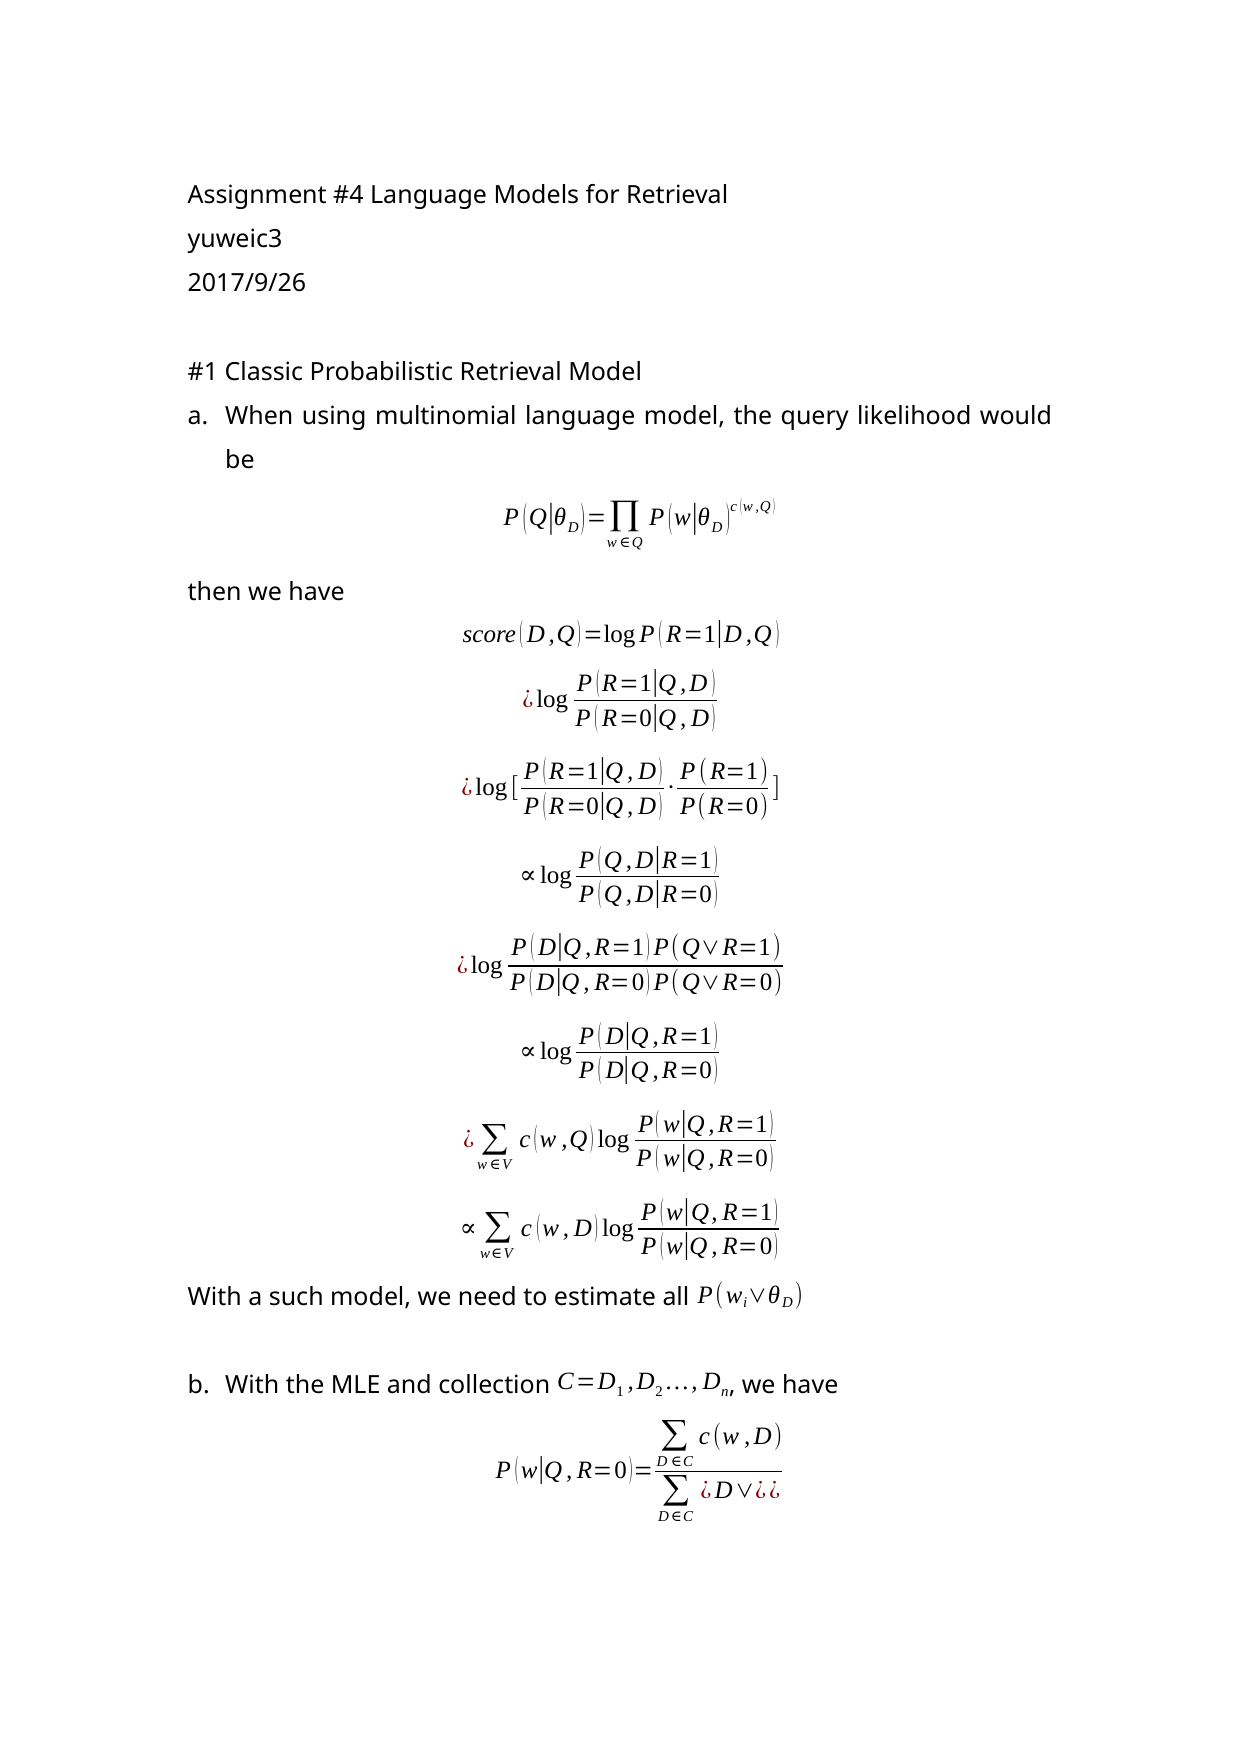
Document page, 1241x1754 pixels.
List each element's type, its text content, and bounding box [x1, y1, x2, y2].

text Assignment #4 Language Models for Retrieval [187, 172, 1053, 216]
list When using multinomial language model, the query likelihood would be [187, 392, 1053, 480]
text 2017/9/26 [187, 260, 1053, 304]
text With a such model, we need to estimate all [187, 1273, 1053, 1318]
list With the MLE and collection , we have [187, 1362, 1053, 1406]
text then we have [187, 568, 1053, 613]
text yuweic3 [187, 216, 1053, 260]
text #1 Classic Probabilistic Retrieval Model [187, 348, 1053, 392]
